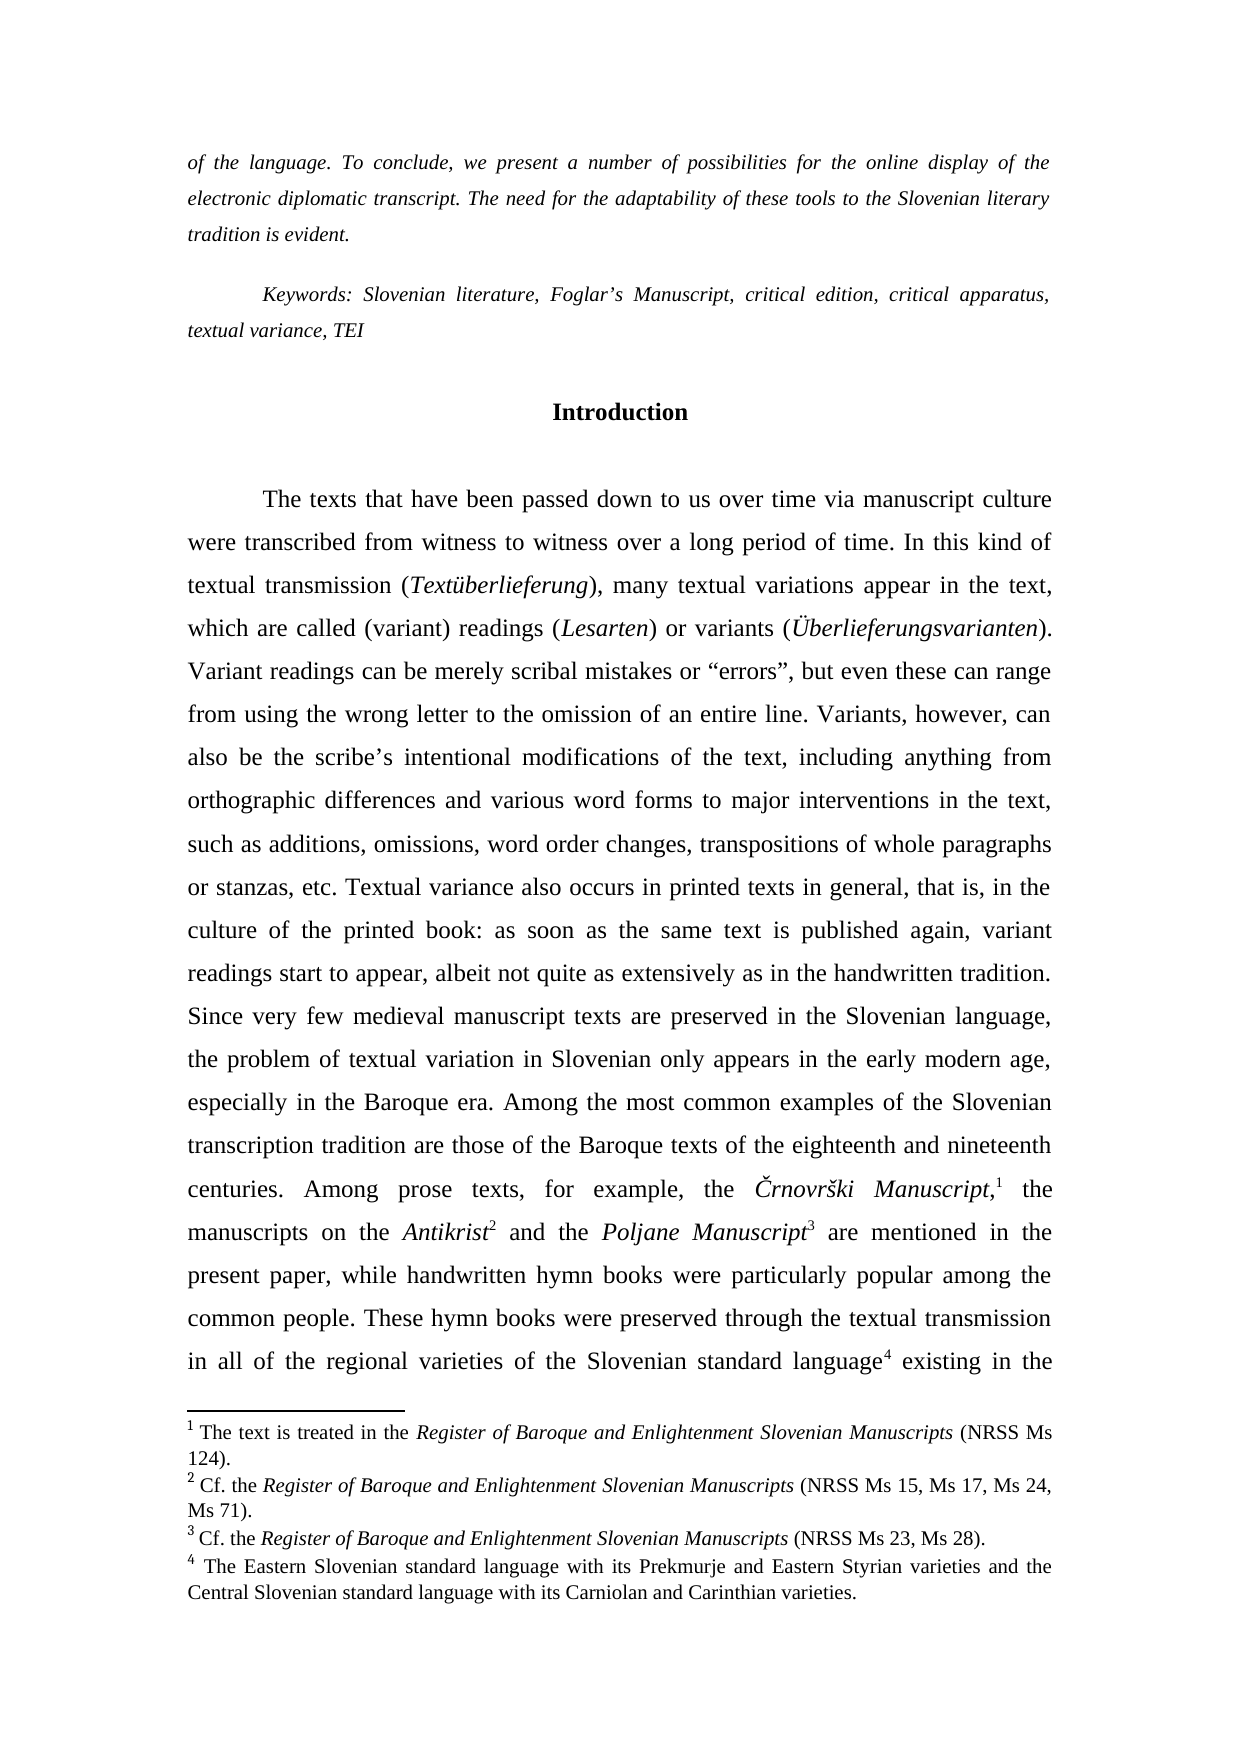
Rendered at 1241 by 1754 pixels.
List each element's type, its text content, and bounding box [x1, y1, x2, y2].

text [187, 484, 1053, 1375]
text Keywords: Slovenian literature, Foglar’s Manuscript, critical edition, critical apparatus, textual variance, TEI [187, 282, 1053, 342]
text Introduction [187, 397, 1053, 426]
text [187, 150, 1053, 246]
